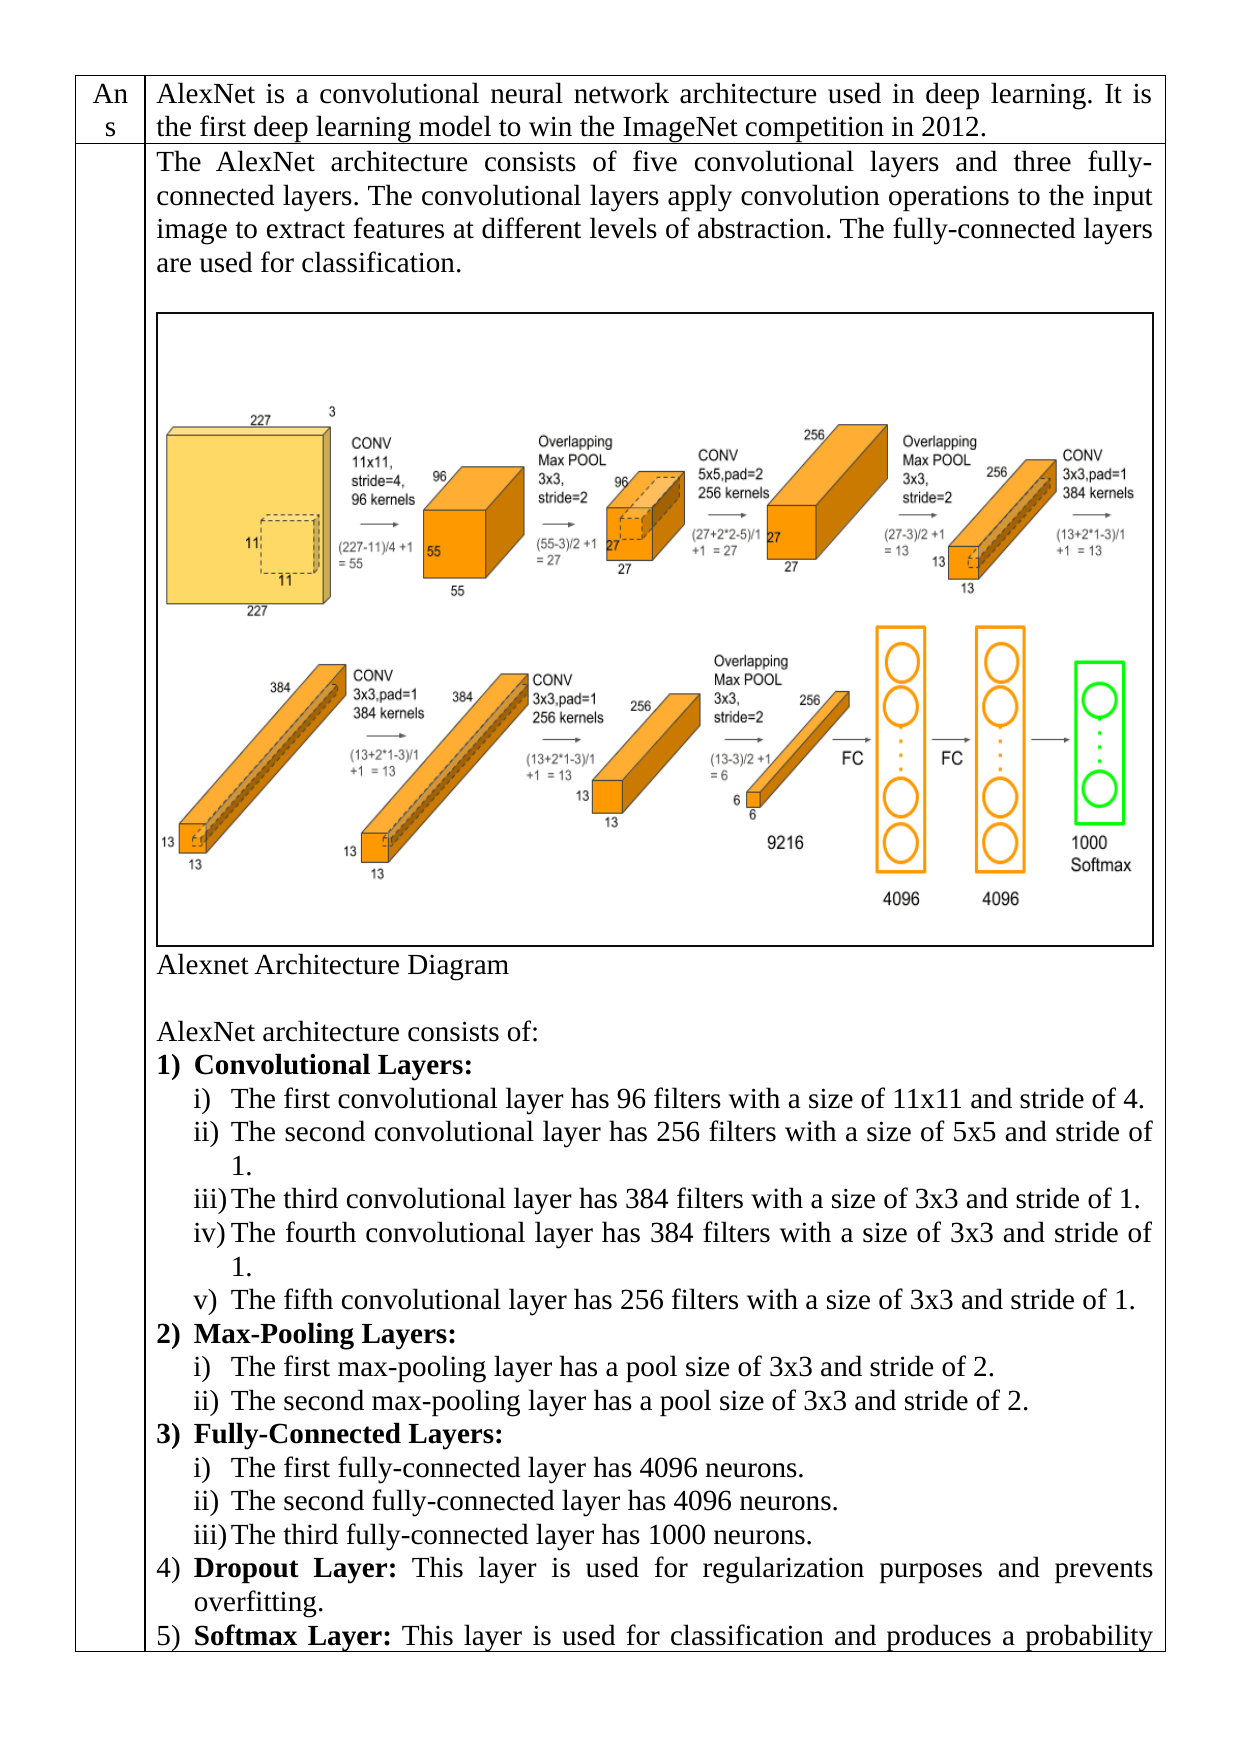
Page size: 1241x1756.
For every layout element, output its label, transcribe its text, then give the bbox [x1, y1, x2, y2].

table_cell Ans [76, 76, 144, 143]
table_cell AlexNet is a convolutional neural network architecture used in deep learning. It is the first deep learning model to win the ImageNet competition in 2012. [146, 76, 1165, 143]
table_cell [76, 144, 144, 1651]
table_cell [146, 144, 1165, 1651]
picture [158, 314, 1152, 945]
